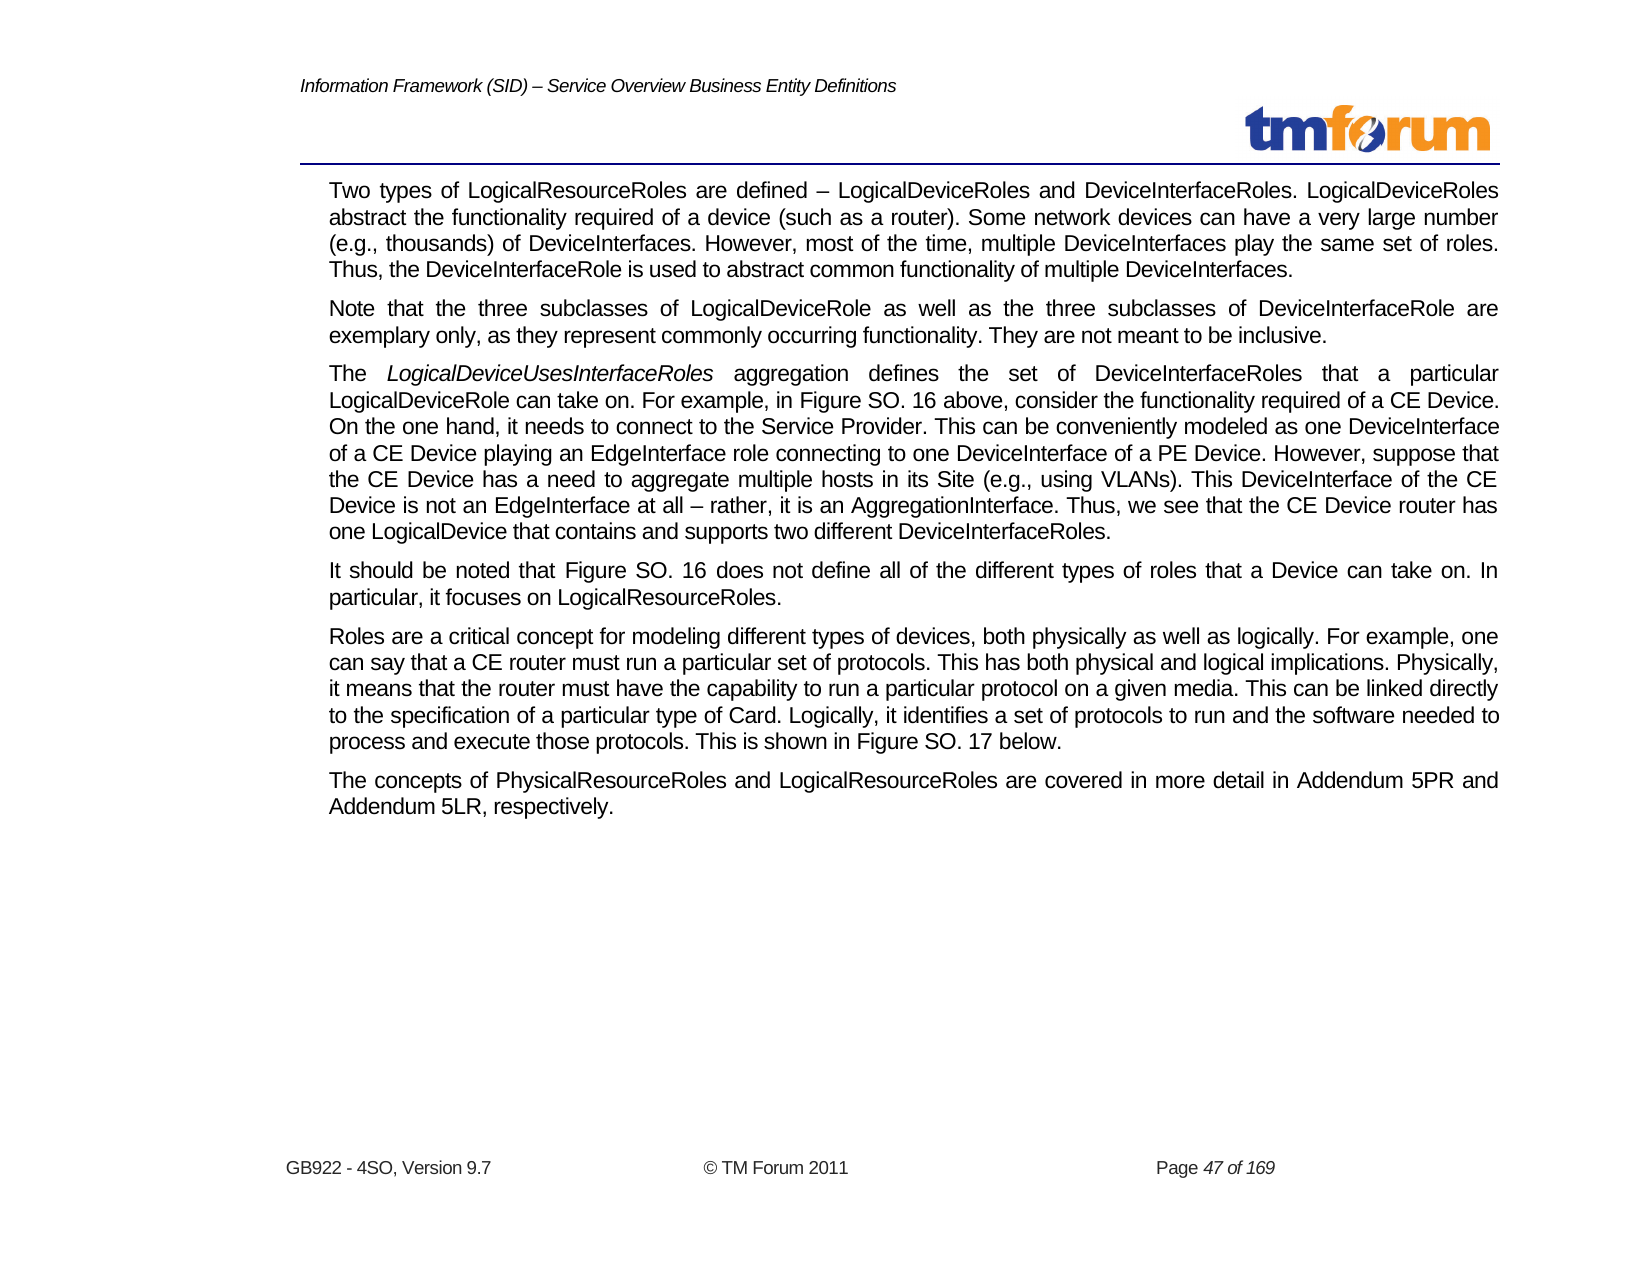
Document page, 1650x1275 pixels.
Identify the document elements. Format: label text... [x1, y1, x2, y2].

text It should be noted that Figure SO. 16 does not define all of the different types of roles that a Device can take on. In particular, it focuses on LogicalResourceRoles. [328, 557, 1500, 610]
picture [1234, 96, 1500, 161]
text The LogicalDeviceUsesInterfaceRoles aggregation defines the set of DeviceInterfaceRoles that a particular LogicalDeviceRole can take on. For example, in Figure SO. 16 above, consider the functionality required of a CE Device. On the one hand, it needs to connect to the Service Provider. This can be conveniently modeled as one DeviceInterface of a CE Device playing an EdgeInterface role connecting to one DeviceInterface of a PE Device. However, suppose that the CE Device has a need to aggregate multiple hosts in its Site (e.g., using VLANs). This DeviceInterface of the CE Device is not an EdgeInterface at all – rather, it is an AggregationInterface. Thus, we see that the CE Device router has one LogicalDevice that contains and supports two different DeviceInterfaceRoles. [328, 360, 1500, 545]
text Roles are a critical concept for modeling different types of devices, both physically as well as logically. For example, one can say that a CE router must run a particular set of protocols. This has both physical and logical implications. Physically, it means that the router must have the capability to run a particular protocol on a given media. This can be linked directly to the specification of a particular type of Card. Logically, it identifies a set of protocols to run and the software needed to process and execute those protocols. This is shown in Figure SO. 17 below. [328, 623, 1500, 754]
text Note that the three subclasses of LogicalDeviceRole as well as the three subclasses of DeviceInterfaceRole are exemplary only, as they represent commonly occurring functionality. They are not meant to be inclusive. [328, 295, 1500, 348]
text The concepts of PhysicalResourceRoles and LogicalResourceRoles are covered in more detail in Addendum 5PR and Addendum 5LR, respectively. [328, 767, 1500, 819]
text Two types of LogicalResourceRoles are defined – LogicalDeviceRoles and DeviceInterfaceRoles. LogicalDeviceRoles abstract the functionality required of a device (such as a router). Some network devices can have a very large number (e.g., thousands) of DeviceInterfaces. However, most of the time, multiple DeviceInterfaces play the same set of roles. Thus, the DeviceInterfaceRole is used to abstract common functionality of multiple DeviceInterfaces. [328, 177, 1500, 283]
